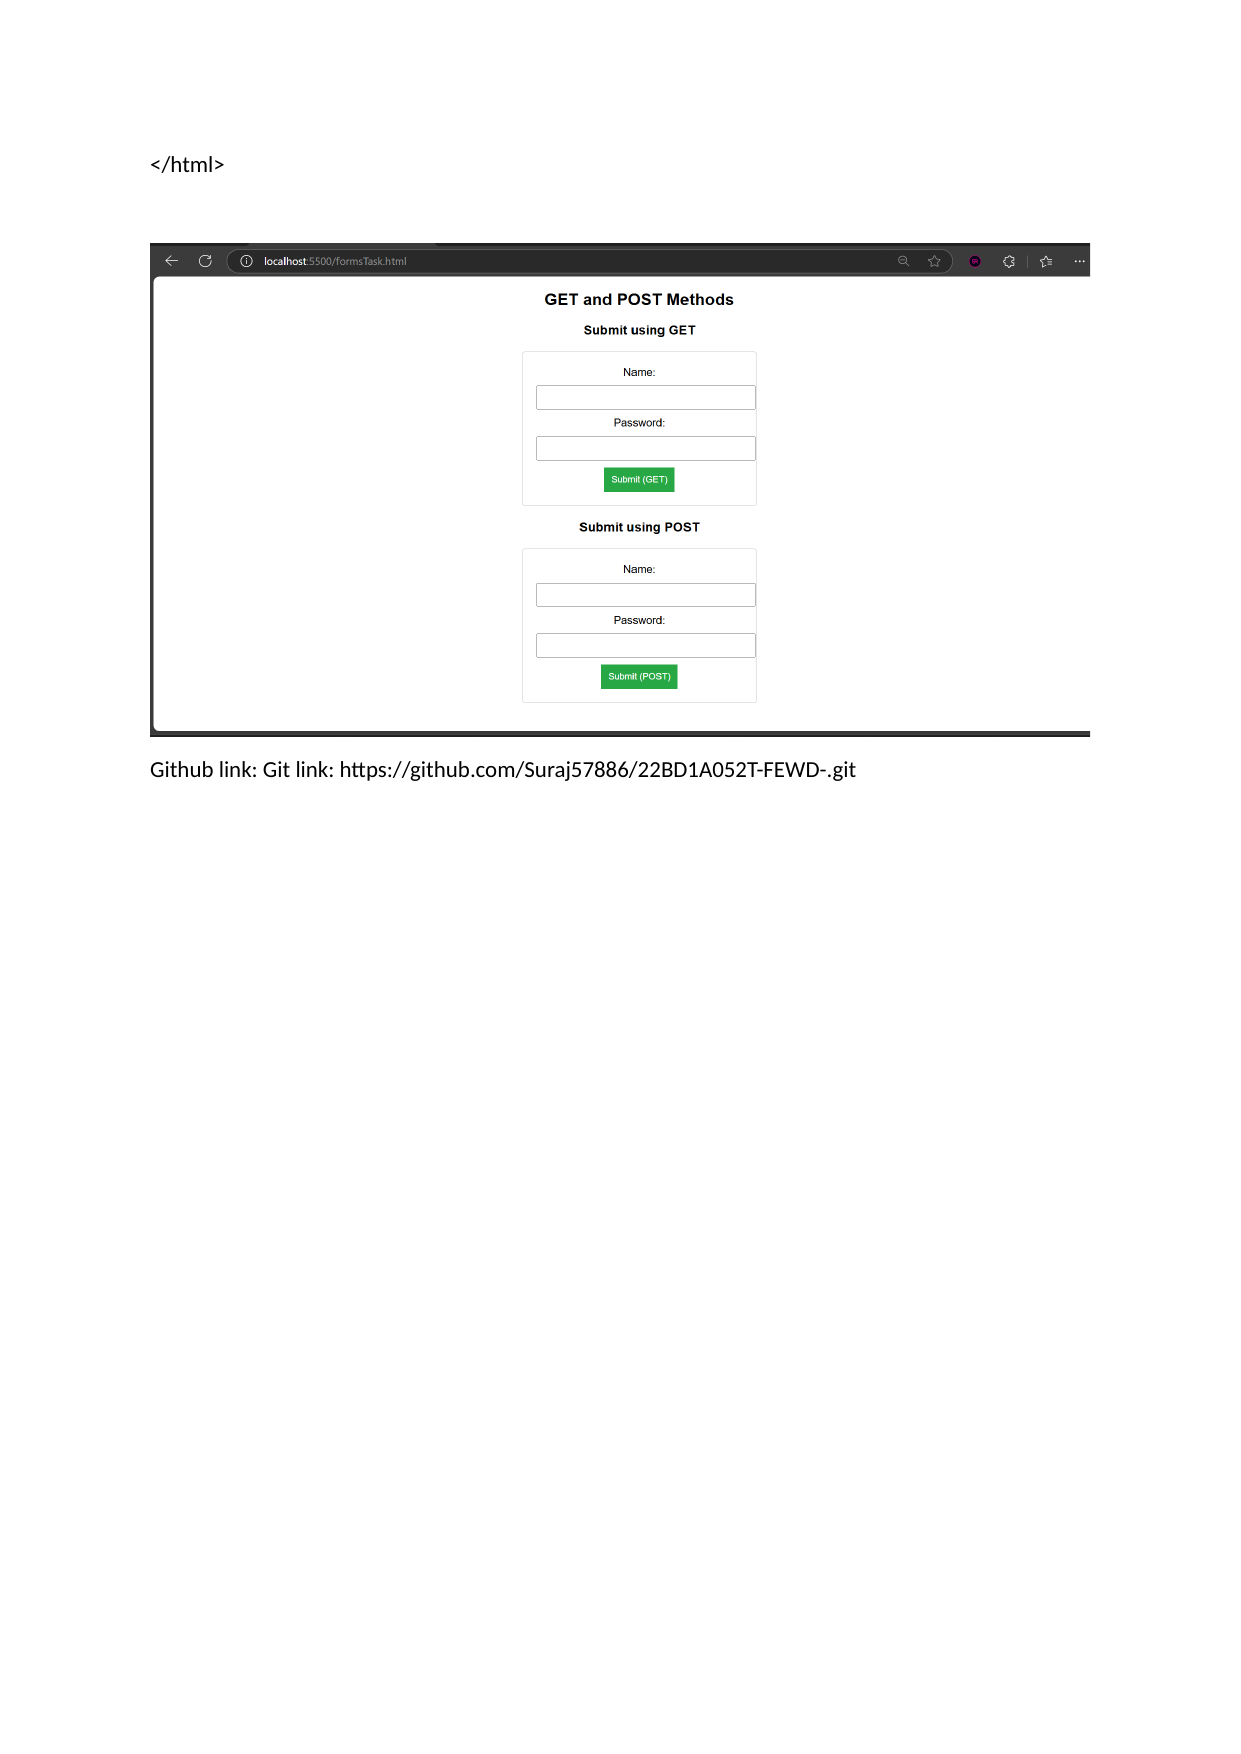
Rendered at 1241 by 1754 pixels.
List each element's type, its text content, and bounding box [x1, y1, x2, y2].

text Github link: Git link: https://github.com/Suraj57886/22BD1A052T-FEWD-.git [150, 755, 1090, 783]
picture [150, 243, 1091, 737]
text </html> [150, 150, 1090, 178]
